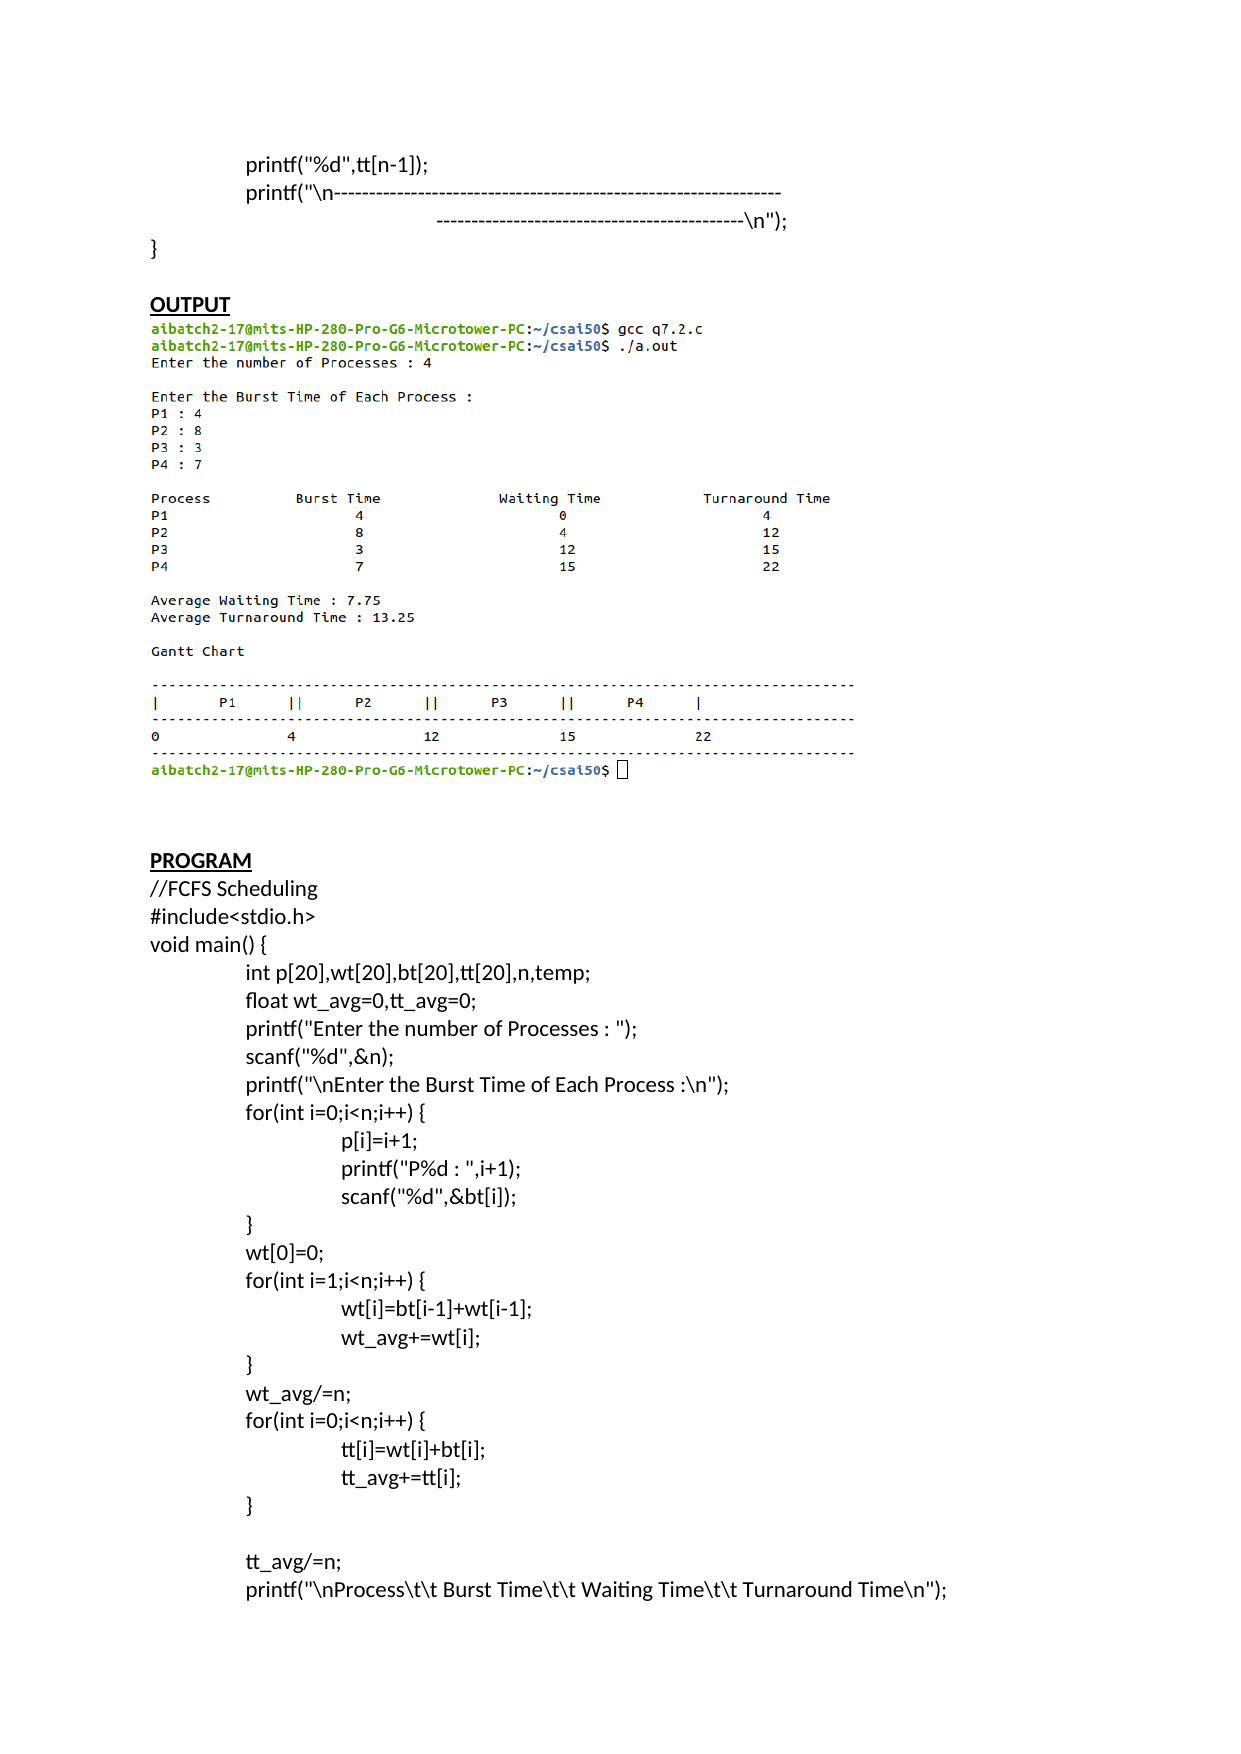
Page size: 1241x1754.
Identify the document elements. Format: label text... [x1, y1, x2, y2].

text for(int i=0;i<n;i++) { [150, 1098, 1090, 1126]
text printf("\nProcess\t\t Burst Time\t\t Waiting Time\t\t Turnaround Time\n"); [150, 1575, 1090, 1603]
text printf("\n---------------------------------------------------------------- [150, 178, 1090, 206]
picture [150, 318, 857, 800]
text scanf("%d",&n); [150, 1042, 1090, 1070]
text wt_avg+=wt[i]; [150, 1323, 1090, 1351]
text //FCFS Scheduling [150, 874, 1090, 902]
text tt_avg/=n; [150, 1547, 1090, 1575]
text } [150, 234, 1090, 262]
text for(int i=0;i<n;i++) { [150, 1407, 1090, 1435]
text wt_avg/=n; [150, 1379, 1090, 1407]
text printf("%d",tt[n-1]); [150, 150, 1090, 178]
text printf("P%d : ",i+1); [150, 1154, 1090, 1182]
text tt[i]=wt[i]+bt[i]; [150, 1435, 1090, 1463]
text --------------------------------------------\n"); [150, 206, 1090, 234]
text } [150, 1211, 1090, 1238]
text p[i]=i+1; [150, 1126, 1090, 1154]
text wt[i]=bt[i-1]+wt[i-1]; [150, 1294, 1090, 1323]
text } [150, 1351, 1090, 1379]
text #include<stdio.h> [150, 902, 1090, 930]
text int p[20],wt[20],bt[20],tt[20],n,temp; [150, 958, 1090, 986]
text printf("\nEnter the Burst Time of Each Process :\n"); [150, 1070, 1090, 1098]
text wt[0]=0; [150, 1238, 1090, 1267]
text PROGRAM [150, 846, 1090, 874]
text } [150, 1491, 1090, 1519]
text void main() { [150, 930, 1090, 958]
text printf("Enter the number of Processes : "); [150, 1014, 1090, 1042]
text float wt_avg=0,tt_avg=0; [150, 986, 1090, 1014]
text scanf("%d",&bt[i]); [150, 1182, 1090, 1211]
text for(int i=1;i<n;i++) { [150, 1267, 1090, 1294]
text tt_avg+=tt[i]; [150, 1463, 1090, 1491]
text OUTPUT [150, 290, 1090, 318]
